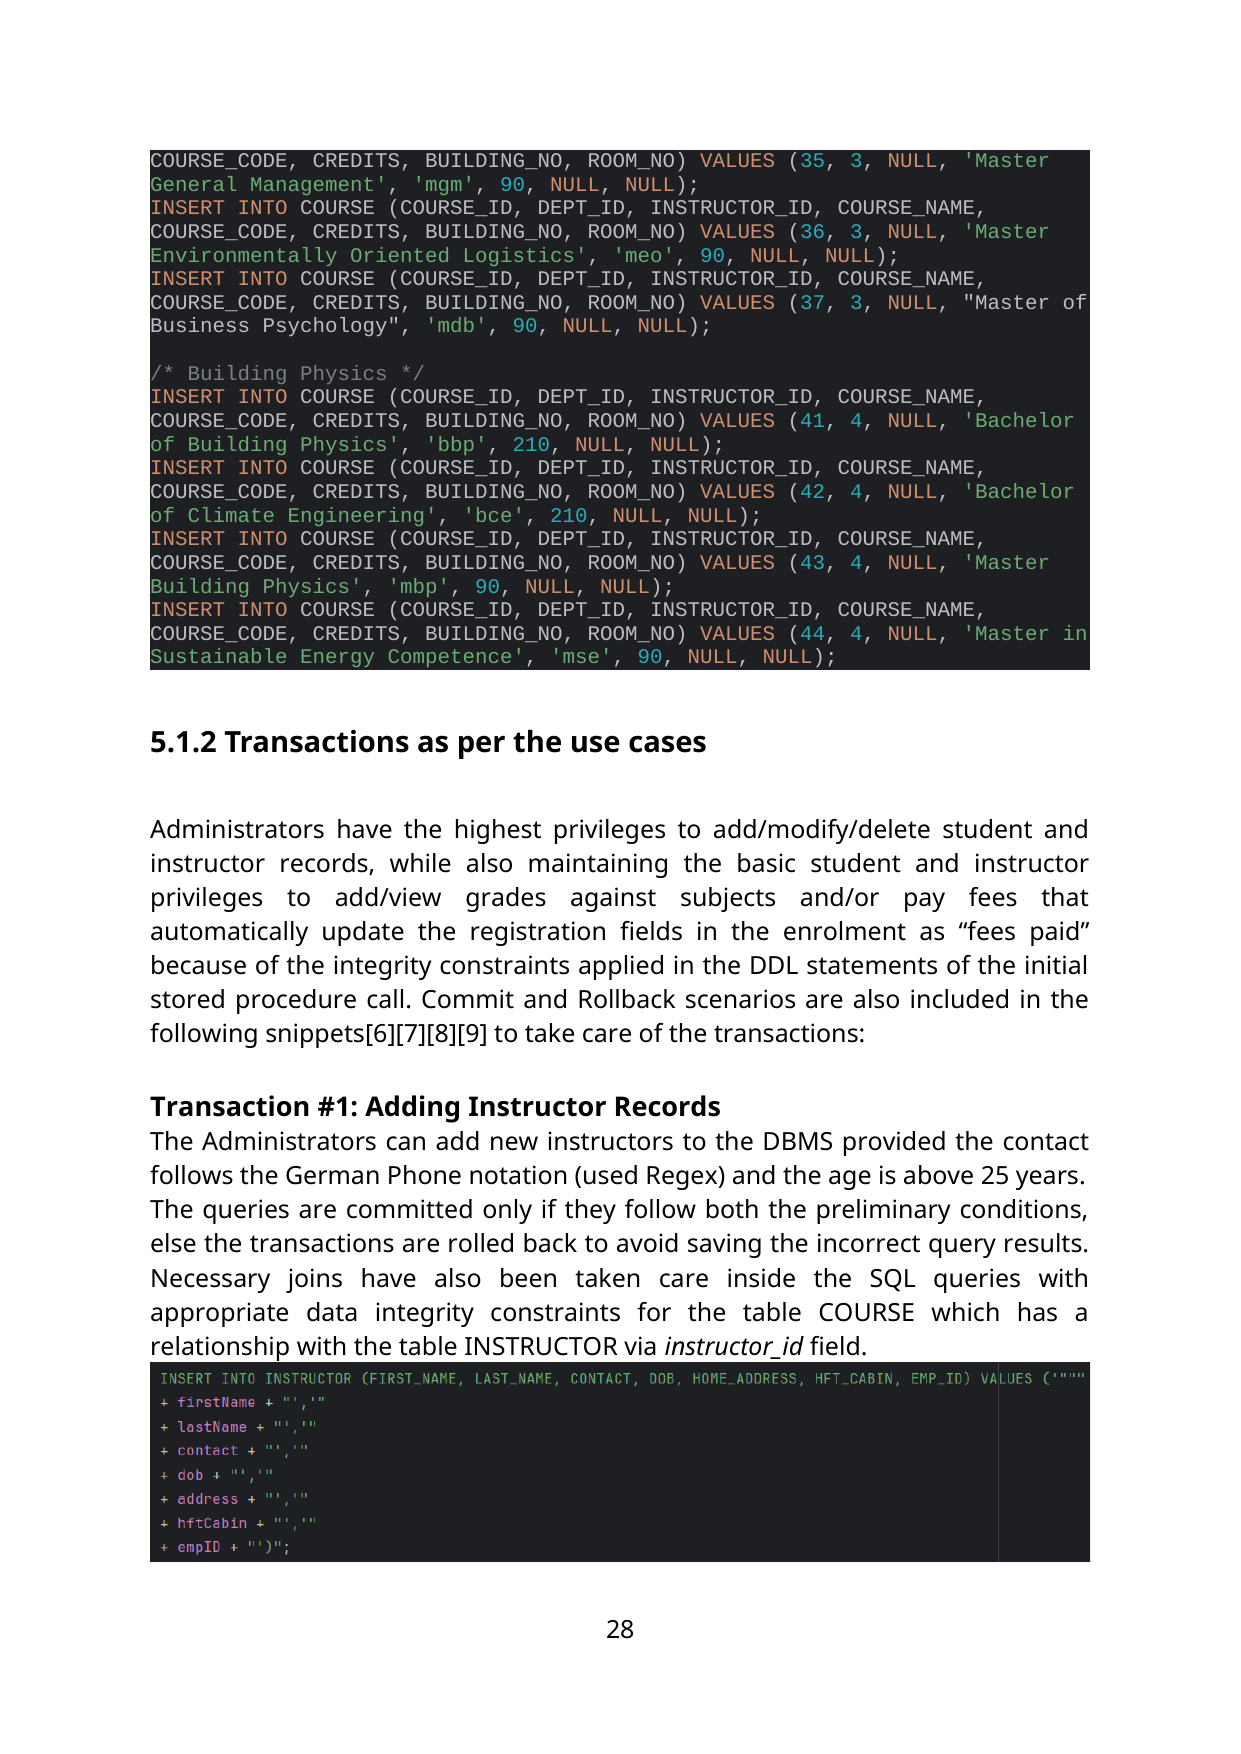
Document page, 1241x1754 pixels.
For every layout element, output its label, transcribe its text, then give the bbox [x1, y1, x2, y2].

picture [150, 1362, 1091, 1562]
text Administrators have the highest privileges to add/modify/delete student and instructor records, while also maintaining the basic student and instructor privileges to add/view grades against subjects and/or pay fees that automatically update the registration fields in the enrolment as “fees paid” because of the integrity constraints applied in the DDL statements of the initial stored procedure call. Commit and Rollback scenarios are also included in the following snippets[6][7][8][9] to take care of the transactions: [150, 812, 1090, 1050]
text The queries are committed only if they follow both the preliminary conditions, else the transactions are rolled back to avoid saving the incorrect query results. Necessary joins have also been taken care inside the SQL queries with appropriate data integrity constraints for the table COURSE which has a relationship with the table INSTRUCTOR via instructor_id field. [150, 1192, 1090, 1362]
text The Administrators can add new instructors to the DBMS provided the contact follows the German Phone notation (used Regex) and the age is above 25 years. [150, 1124, 1090, 1192]
text Transaction #1: Adding Instructor Records [150, 1087, 1090, 1124]
subtitle 5.1.2 Transactions as per the use cases [150, 721, 1090, 761]
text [150, 150, 1090, 670]
